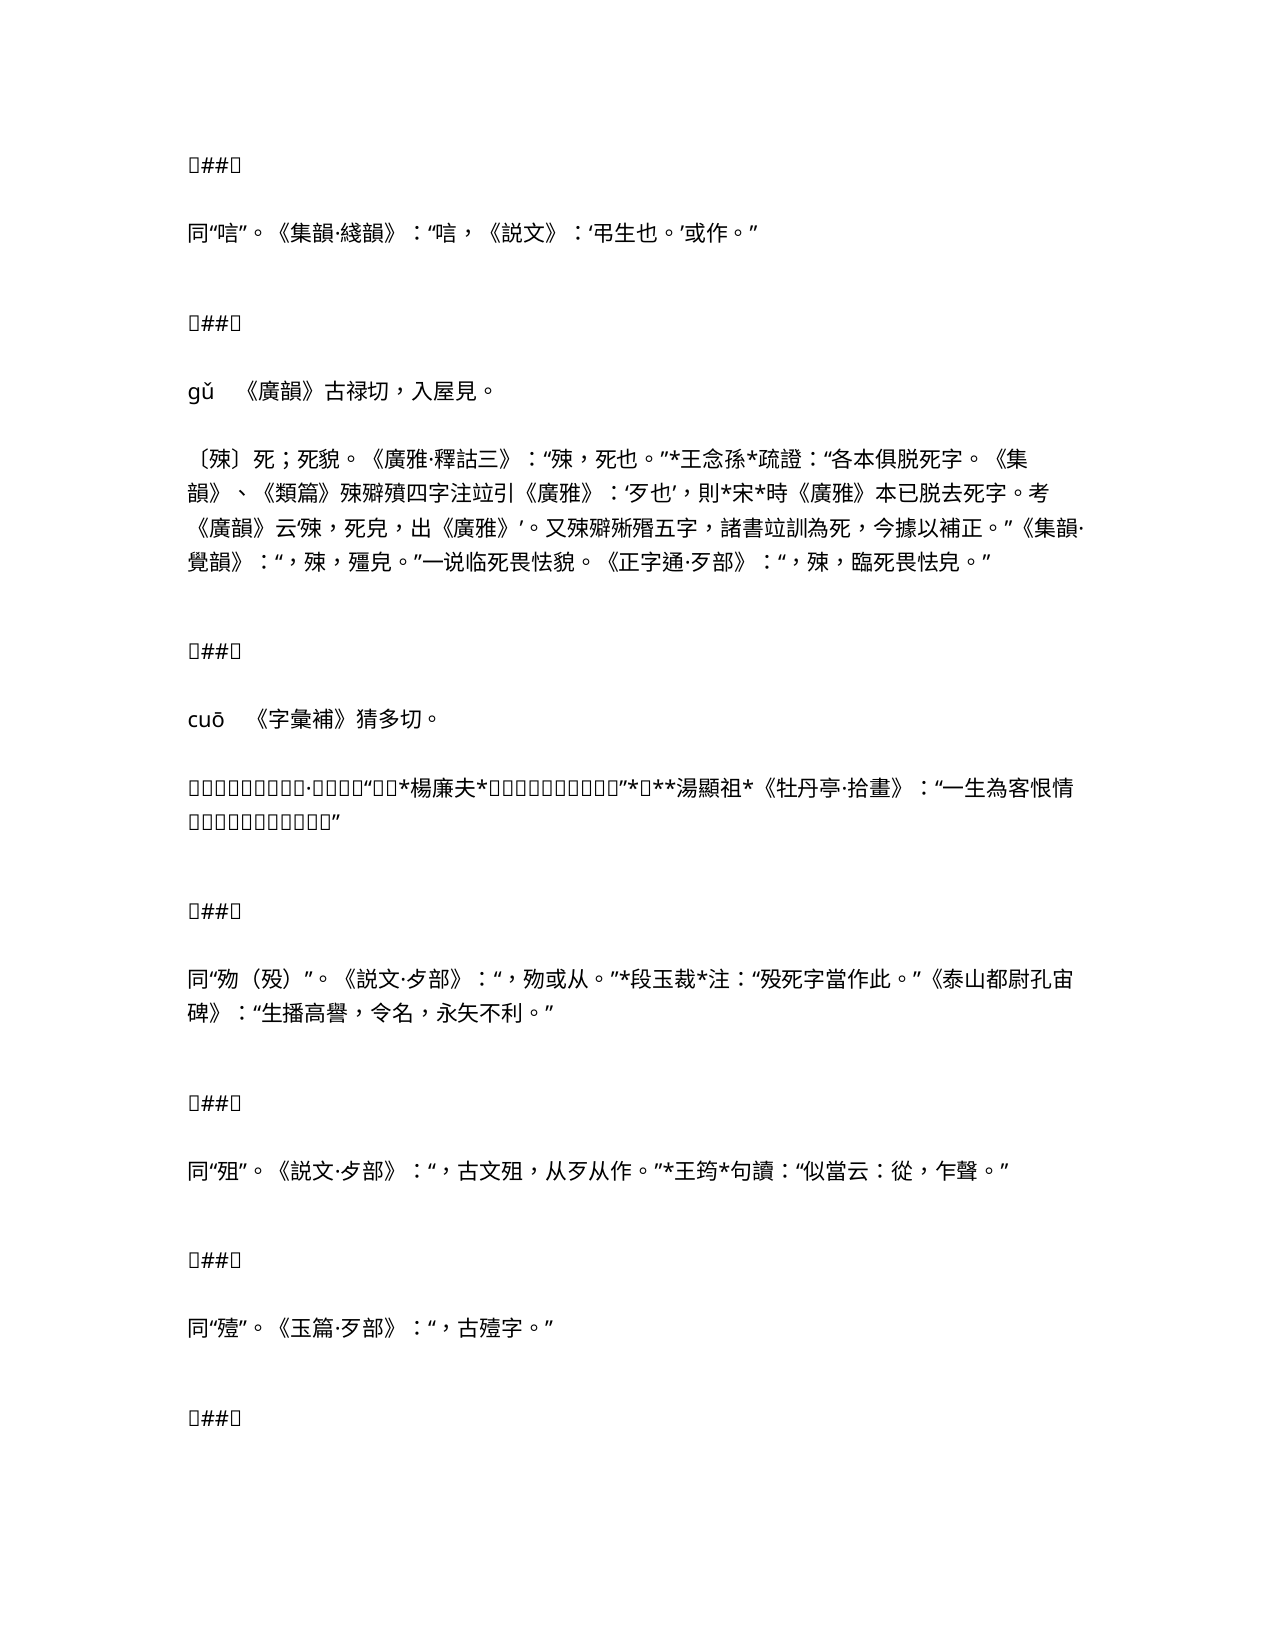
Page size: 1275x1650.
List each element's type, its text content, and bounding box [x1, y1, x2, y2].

text 𣨏##𣨏 同“歾（殁）”。《説文·歺部》：“𣨏，歾或从𠬸。”*段玉裁*注：“殁死字當作此。”《泰山都尉孔宙碑》：“生播高譽，𣨏𠂹令名，永矢不利。” [187, 896, 1087, 1062]
text 𣨍##𣨍 gǔ 《廣韻》古禄切，入屋見。 〔𣨍殐〕死；死貌。《廣雅·釋詁三》：“𣨍殐，死也。”*王念孫*疏證：“各本俱脱死字。《集韻》、《類篇》𣨍殐㱸㱵四字注竝引《廣雅》：‘歹也’，則*宋*時《廣雅》本已脱去死字。考《廣韻》云‘𣨍殐，死皃，出《廣雅》’。又𣨍殐㱸㱤㱪五字，諸書竝訓為死，今據以補正。”《集韻·覺韻》：“𣨍，𣨍殐，殭皃。”一说临死畏怯貌。《正字通·歹部》：“𣨍，𣨍殐，臨死畏怯皃。” [187, 307, 1087, 611]
text 𣨌##𣨌 同“唁”。《集韻·綫韻》：“唁，《説文》：‘弔生也。’或作𣨌。” [187, 150, 1087, 282]
text 𣨐##𣨐 同“殂”。《説文·歺部》：“𣨐，古文殂，从歹从作。”*王筠*句讀：“似當云：從𣦹，乍聲。” [187, 1087, 1087, 1220]
text 𣨑##𣨑 同“殪”。《玉篇·歹部》：“𣨑，古殪字。” [187, 1245, 1087, 1377]
text 𣨎##𣨎 cuō 《字彙補》猜多切。 （日）斜。《字彙補·歹部》：“𣨎，*楊廉夫*《仙遊録》：日𣨎西。”*明**湯顯祖*《牡丹亭·拾畫》：“一生為客恨情多，過冷澹園林日午𣨎。” [187, 636, 1087, 871]
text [187, 1402, 1087, 1466]
